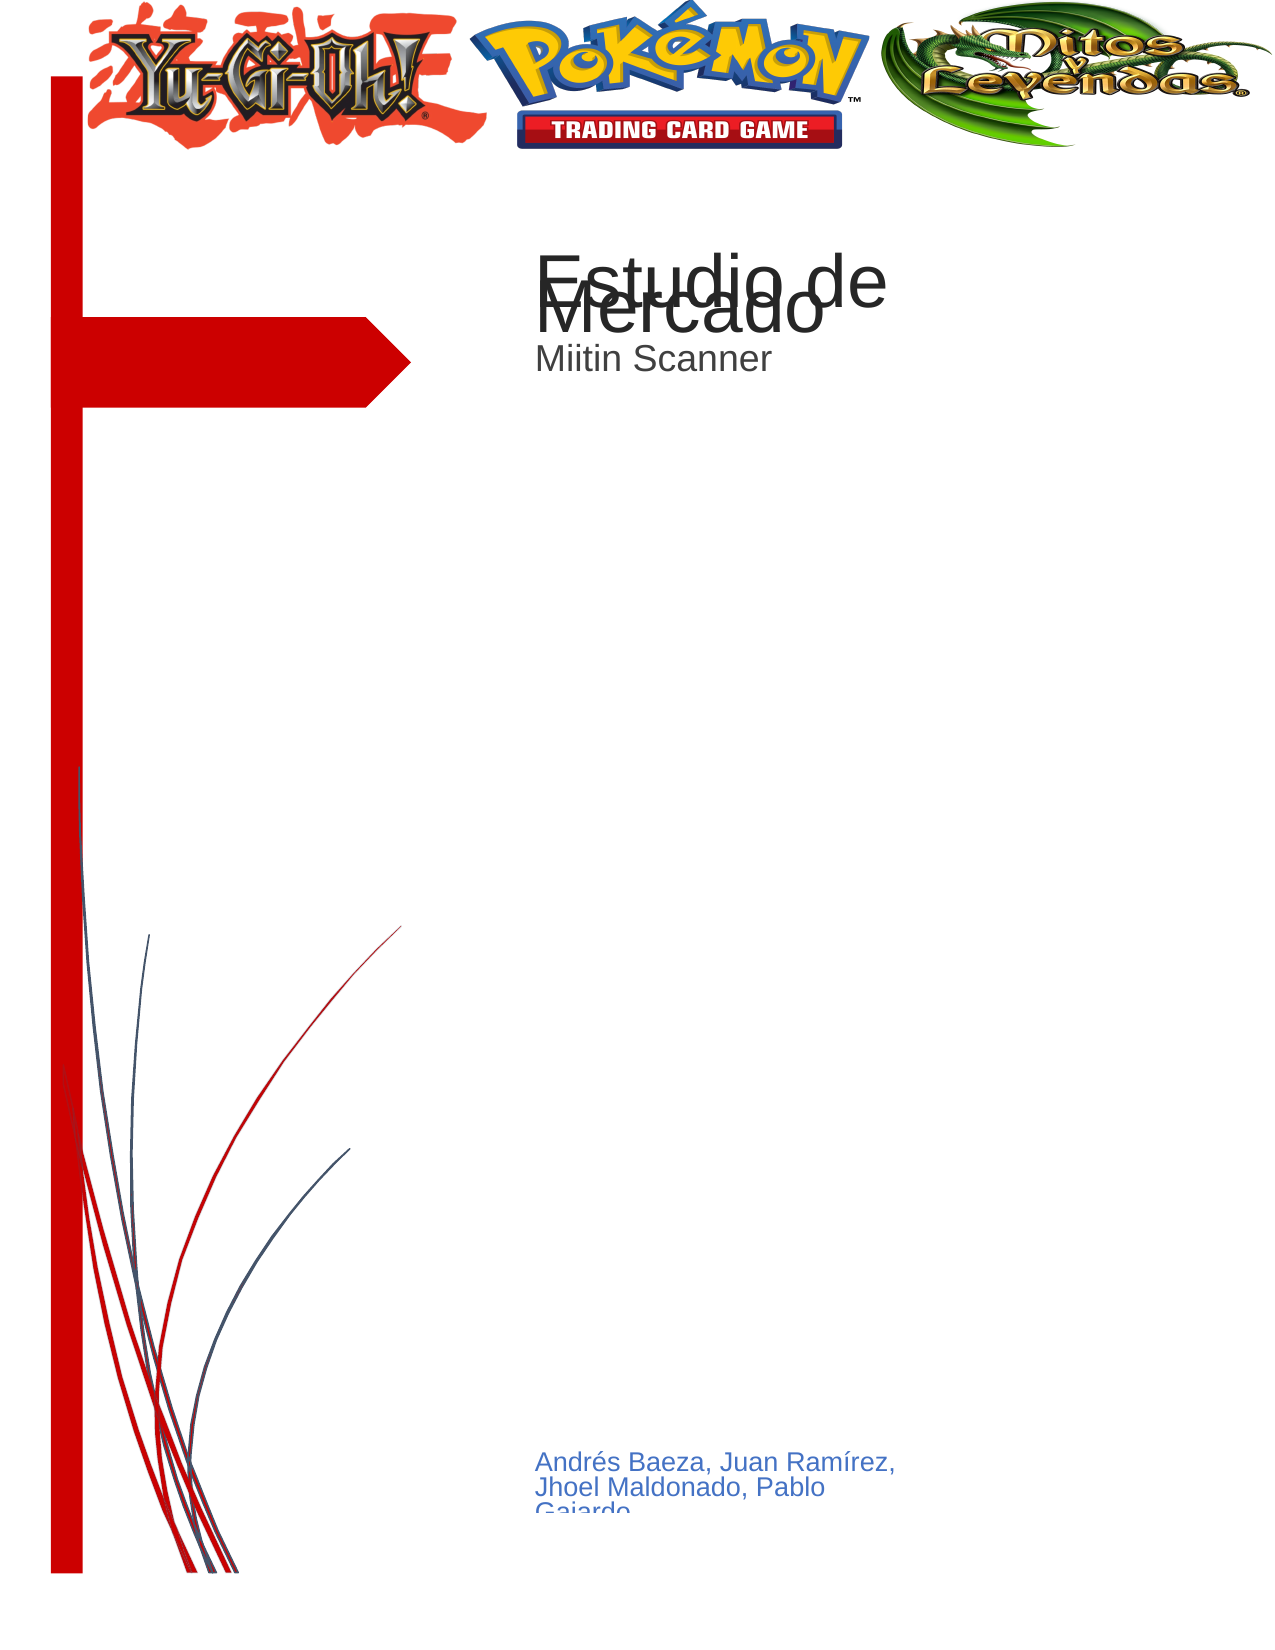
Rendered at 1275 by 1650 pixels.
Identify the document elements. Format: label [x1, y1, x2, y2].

picture [876, 0, 1275, 149]
picture [87, 0, 870, 150]
